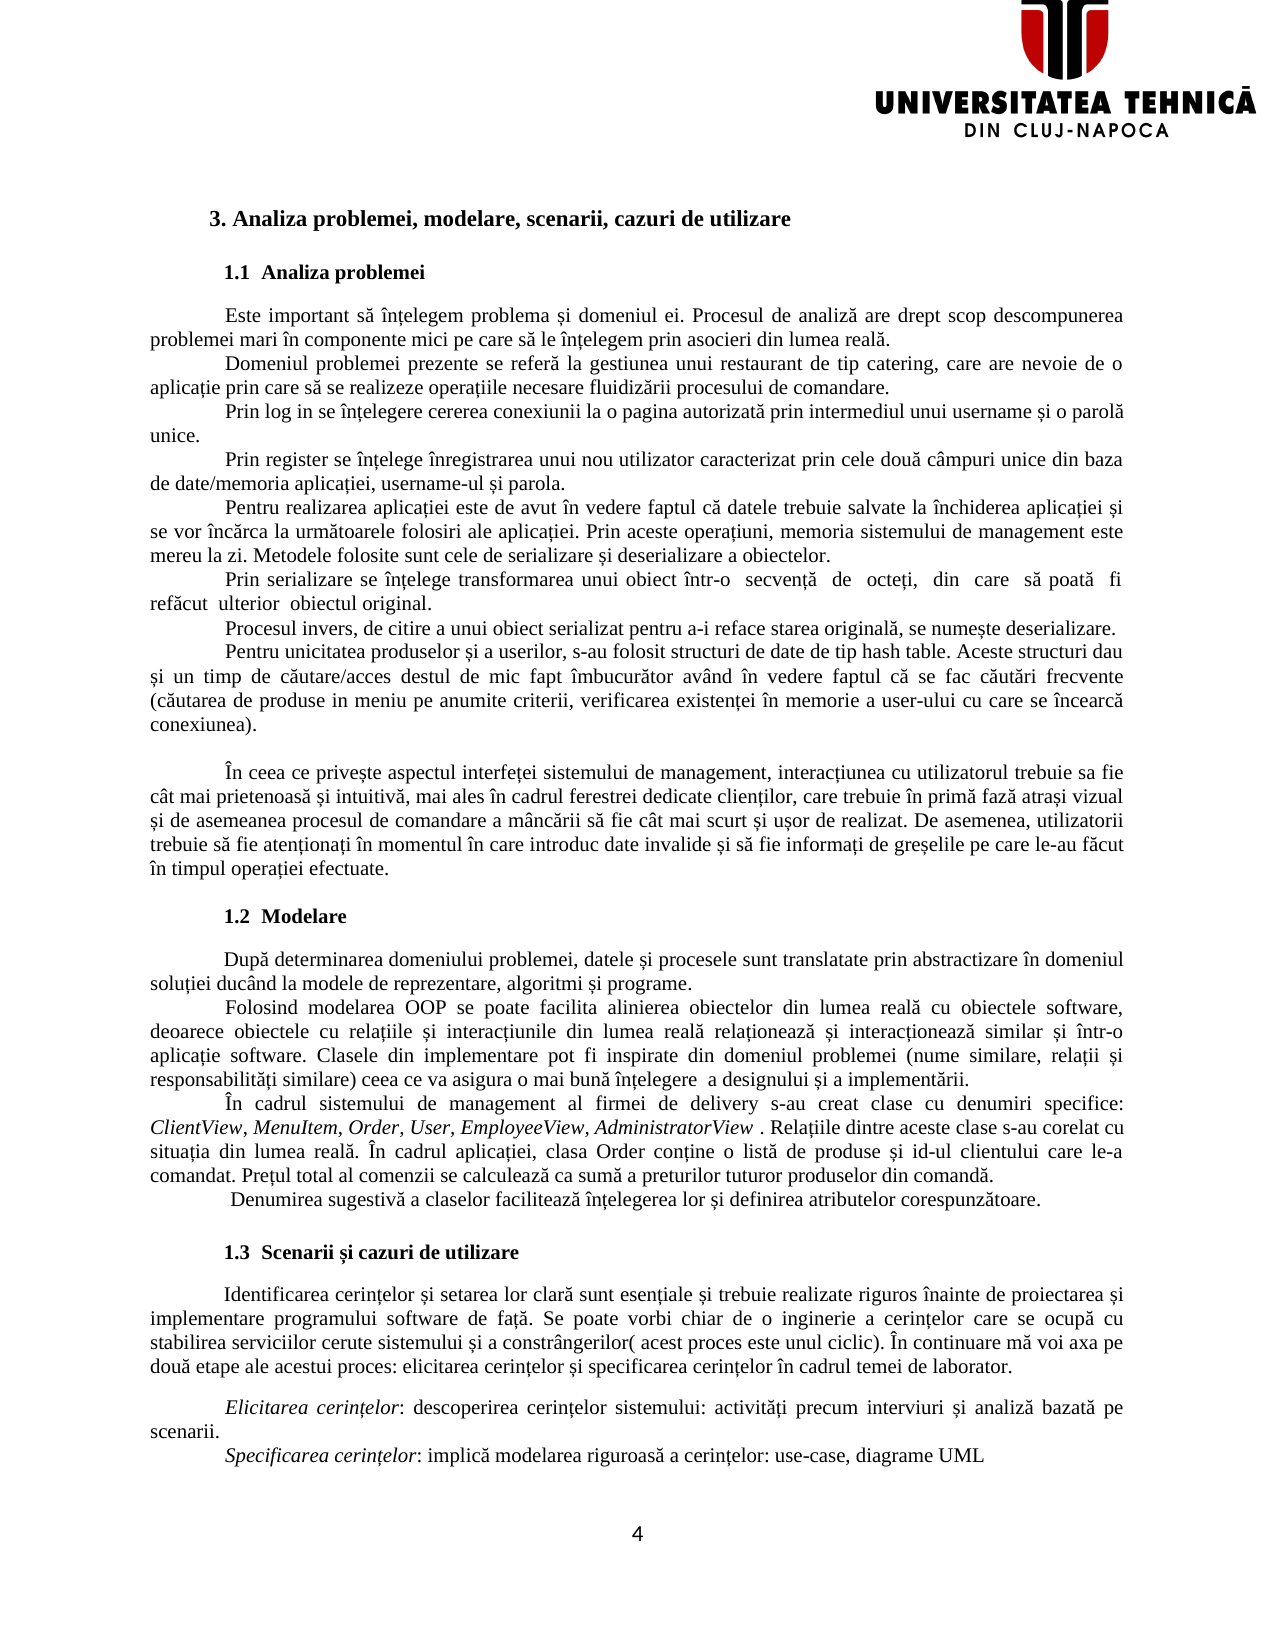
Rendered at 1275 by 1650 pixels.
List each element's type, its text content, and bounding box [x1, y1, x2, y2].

text După determinarea domeniului problemei, datele și procesele sunt translatate prin abstractizare în domeniul soluției ducând la modele de reprezentare, algoritmi și programe. [150, 947, 1125, 995]
text În ceea ce privește aspectul interfeței sistemului de management, interacțiunea cu utilizatorul trebuie sa fie cât mai prietenoasă și intuitivă, mai ales în cadrul ferestrei dedicate clienților, care trebuie în primă fază atrași vizual și de asemeanea procesul de comandare a mâncării să fie cât mai scurt și ușor de realizat. De asemenea, utilizatorii trebuie să fie atenționați în momentul în care introduc date invalide și să fie informați de greșelile pe care le-au făcut în timpul operației efectuate. [150, 760, 1125, 880]
text În cadrul sistemului de management al firmei de delivery s-au creat clase cu denumiri specifice: ClientView, MenuItem, Order, User, EmployeeView, AdministratorView . Relațiile dintre aceste clase s-au corelat cu situația din lumea reală. În cadrul aplicației, clasa Order conține o listă de produse și id-ul clientului care le-a comandat. Prețul total al comenzii se calculează ca sumă a preturilor tuturor produselor din comandă. [150, 1091, 1125, 1187]
text Identificarea cerințelor și setarea lor clară sunt esențiale și trebuie realizate riguros înainte de proiectarea și implementare programului software de față. Se poate vorbi chiar de o inginerie a cerințelor care se ocupă cu stabilirea serviciilor cerute sistemului și a constrângerilor( acest proces este unul ciclic). În continuare mă voi axa pe două etape ale acestui proces: elicitarea cerințelor și specificarea cerințelor în cadrul temei de laborator. [150, 1282, 1125, 1378]
text Pentru unicitatea produselor și a userilor, s-au folosit structuri de date de tip hash table. Aceste structuri dau și un timp de căutare/acces destul de mic fapt îmbucurător având în vedere faptul că se fac căutări frecvente (căutarea de produse in meniu pe anumite criterii, verificarea existenței în memorie a user-ului cu care se încearcă conexiunea). [150, 639, 1125, 736]
text Pentru realizarea aplicației este de avut în vedere faptul că datele trebuie salvate la închiderea aplicației și se vor încărca la următoarele folosiri ale aplicației. Prin aceste operațiuni, memoria sistemului de management este mereu la zi. Metodele folosite sunt cele de serializare și deserializare a obiectelor. [150, 495, 1125, 567]
text 3. Analiza problemei, modelare, scenarii, cazuri de utilizare [209, 205, 1125, 232]
text Specificarea cerințelor: implică modelarea riguroasă a cerințelor: use-case, diagrame UML [150, 1443, 1125, 1467]
text Domeniul problemei prezente se referă la gestiunea unui restaurant de tip catering, care are nevoie de o aplicație prin care să se realizeze operațiile necesare fluidizării procesului de comandare. [150, 351, 1125, 399]
picture [875, 0, 1257, 138]
list Analiza problemei [224, 260, 1125, 284]
list Modelare [224, 904, 1125, 928]
text Procesul invers, de citire a unui obiect serializat pentru a-i reface starea originală, se numește deserializare. [150, 615, 1125, 639]
text Elicitarea cerințelor: descoperirea cerințelor sistemului: activități precum interviuri și analiză bazată pe scenarii. [150, 1395, 1125, 1443]
text Este important să înțelegem problema și domeniul ei. Procesul de analiză are drept scop descompunerea problemei mari în componente mici pe care să le înțelegem prin asocieri din lumea reală. [150, 303, 1125, 351]
list Scenarii și cazuri de utilizare [224, 1239, 1125, 1264]
text Prin register se înțelege înregistrarea unui nou utilizator caracterizat prin cele două câmpuri unice din baza de date/memoria aplicației, username-ul și parola. [150, 447, 1125, 495]
text Denumirea sugestivă a claselor facilitează înțelegerea lor și definirea atributelor corespunzătoare. [150, 1187, 1125, 1211]
text Folosind modelarea OOP se poate facilita alinierea obiectelor din lumea reală cu obiectele software, deoarece obiectele cu relațiile și interacțiunile din lumea reală relaționează și interacționează similar și într-o aplicație software. Clasele din implementare pot fi inspirate din domeniul problemei (nume similare, relații și responsabilități similare) ceea ce va asigura o mai bună înțelegere a designului și a implementării. [150, 995, 1125, 1091]
text Prin serializare se înțelege transformarea unui obiect într-o secvență de octeți, din care să poată fi refăcut ulterior obiectul original. [150, 567, 1125, 615]
text Prin log in se înțelegere cererea conexiunii la o pagina autorizată prin intermediul unui username și o parolă unice. [150, 399, 1125, 447]
